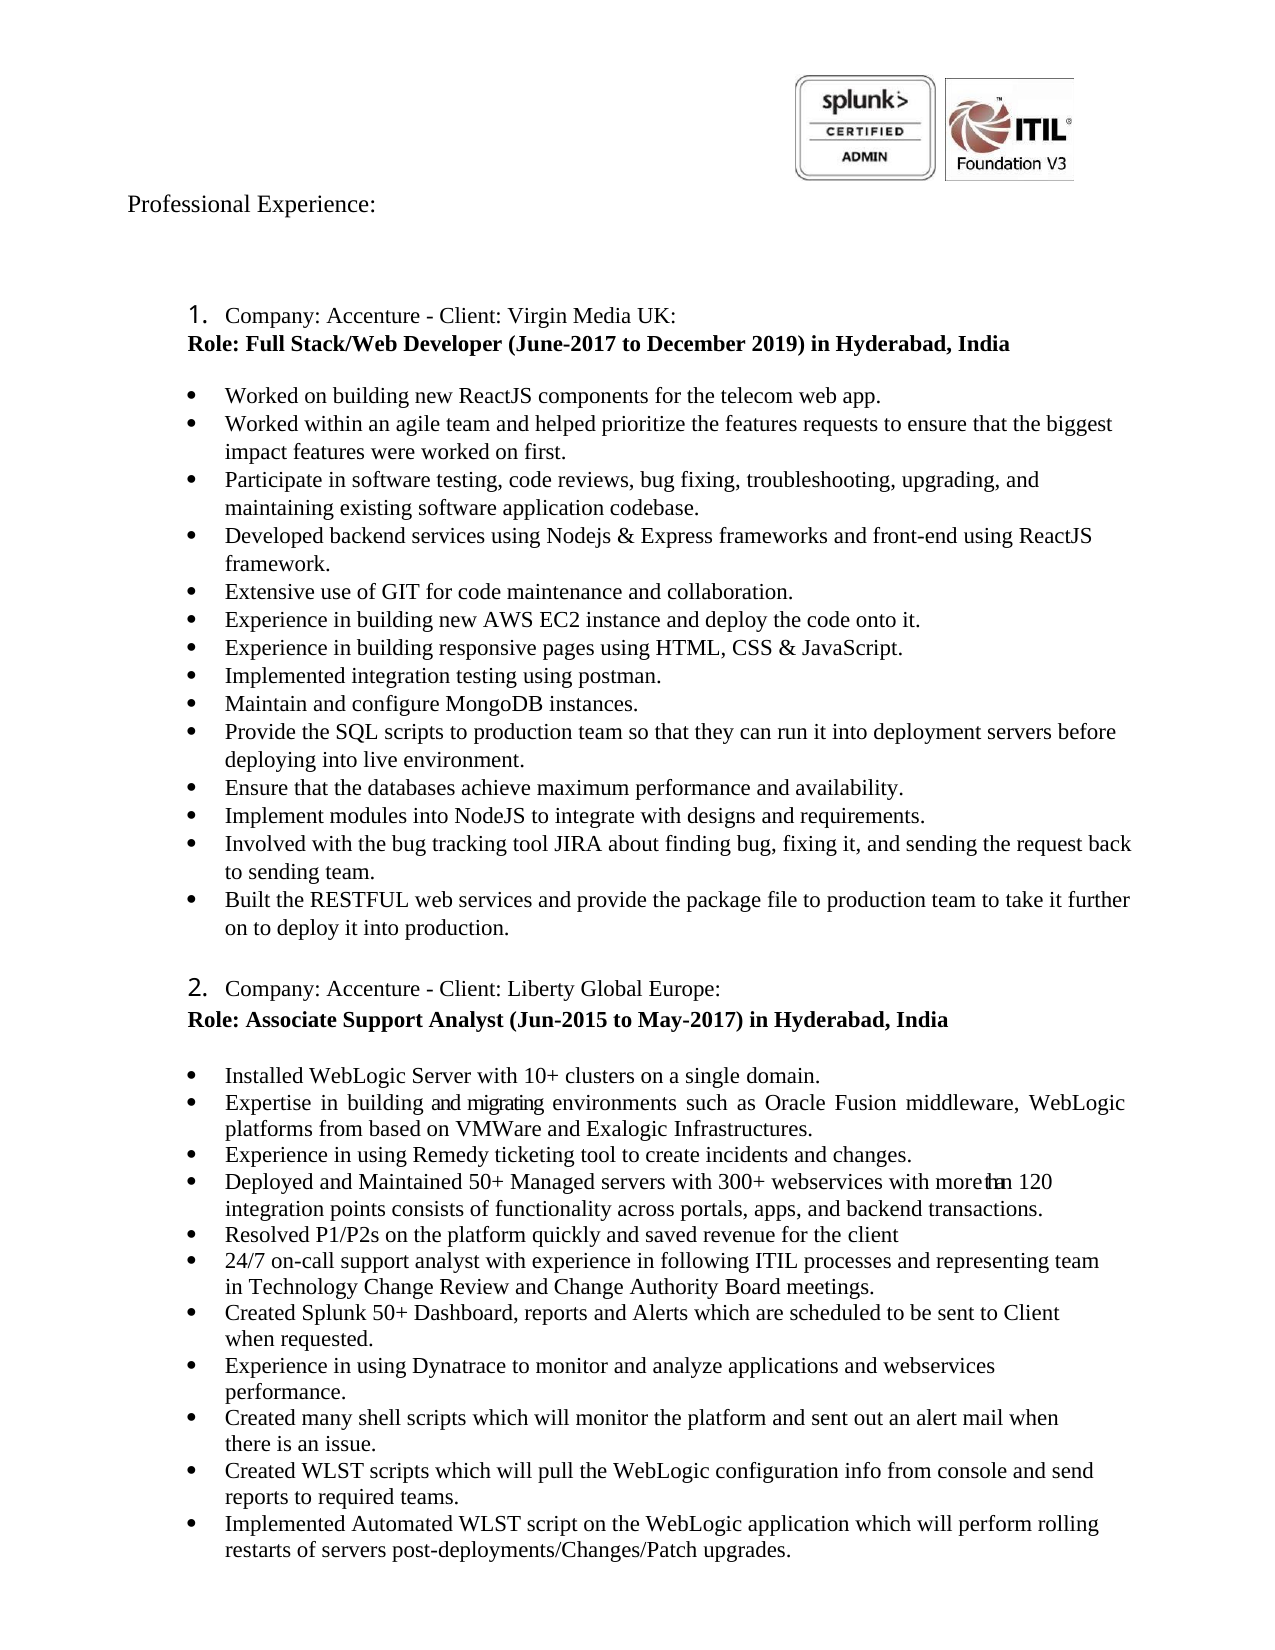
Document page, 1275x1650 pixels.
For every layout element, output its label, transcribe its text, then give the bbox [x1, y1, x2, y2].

list Expertise in building and migrating environments such as Oracle Fusion middleware, WebLogic platforms from based on VMWare and Exalogic Infrastructures. [187, 1089, 1126, 1141]
list Participate in software testing, code reviews, bug fixing, troubleshooting, upgrading, and maintaining existing software application codebase. [187, 465, 1148, 521]
list Extensive use of GIT for code maintenance and collaboration. [187, 577, 1148, 605]
list Involved with the bug tracking tool JIRA about finding bug, fixing it, and sending the request back to sending team. [187, 829, 1148, 885]
list Implement modules into NodeJS to integrate with designs and requirements. [187, 801, 1148, 829]
list 24/7 on-call support analyst with experience in following ITIL processes and representing team in Technology Change Review and Change Authority Board meetings. [187, 1248, 1114, 1299]
list Created WLST scripts which will pull the WebLogic configuration info from console and send reports to required teams. [187, 1457, 1100, 1509]
list Developed backend services using Nodejs & Express frameworks and front-end using ReactJS framework. [187, 521, 1148, 577]
list Implemented Automated WLST script on the WebLogic application which will perform rolling restarts of servers post-deployments/Changes/Patch upgrades. [187, 1510, 1100, 1563]
subtitle Company: Accenture - Client: Liberty Global Europe: [187, 969, 1148, 1003]
list Experience in using Remedy ticketing tool to create incidents and changes. [187, 1142, 1126, 1167]
list Worked on building new ReactJS components for the telecom web app. [187, 381, 1148, 409]
subtitle Company: Accenture - Client: Virgin Media UK: [187, 297, 1148, 331]
list Maintain and configure MongoDB instances. [187, 689, 1148, 717]
list Deployed and Maintained 50+ Managed servers with 300+ webservices with more than 120 integration points consists of functionality across portals, apps, and backend transactions. [187, 1168, 1103, 1221]
list Installed WebLogic Server with 10+ clusters on a single domain. [187, 1062, 1148, 1089]
picture [945, 78, 1074, 181]
list Experience in using Dynatrace to monitor and analyze applications and webservices performance. [187, 1353, 1074, 1404]
list Ensure that the databases achieve maximum performance and availability. [187, 773, 1148, 801]
list Resolved P1/P2s on the platform quickly and saved revenue for the client [187, 1221, 1148, 1247]
list Experience in building responsive pages using HTML, CSS & JavaScript. [187, 633, 1148, 661]
list Implemented integration testing using postman. [187, 661, 1148, 689]
text Role: Full Stack/Web Developer (June-2017 to December 2019) in Hyderabad, India [187, 331, 1148, 356]
list there is an issue. [225, 1431, 1087, 1456]
list Built the RESTFUL web services and provide the package file to production team to take it further on to deploy it into production. [187, 885, 1148, 941]
list Worked within an agile team and helped prioritize the features requests to ensure that the biggest impact features were worked on first. [187, 409, 1148, 465]
list Created many shell scripts which will monitor the platform and sent out an alert mail when [187, 1404, 1087, 1430]
list Created Splunk 50+ Dashboard, reports and Alerts which are scheduled to be sent to Client when requested. [187, 1300, 1074, 1352]
subtitle Professional Experience: [127, 189, 1148, 218]
list Experience in building new AWS EC2 instance and deploy the code onto it. [187, 605, 1148, 633]
list Provide the SQL scripts to production team so that they can run it into deployment servers before deploying into live environment. [187, 717, 1148, 773]
picture [794, 74, 936, 181]
text Role: Associate Support Analyst (Jun-2015 to May-2017) in Hyderabad, India [187, 1006, 1148, 1032]
